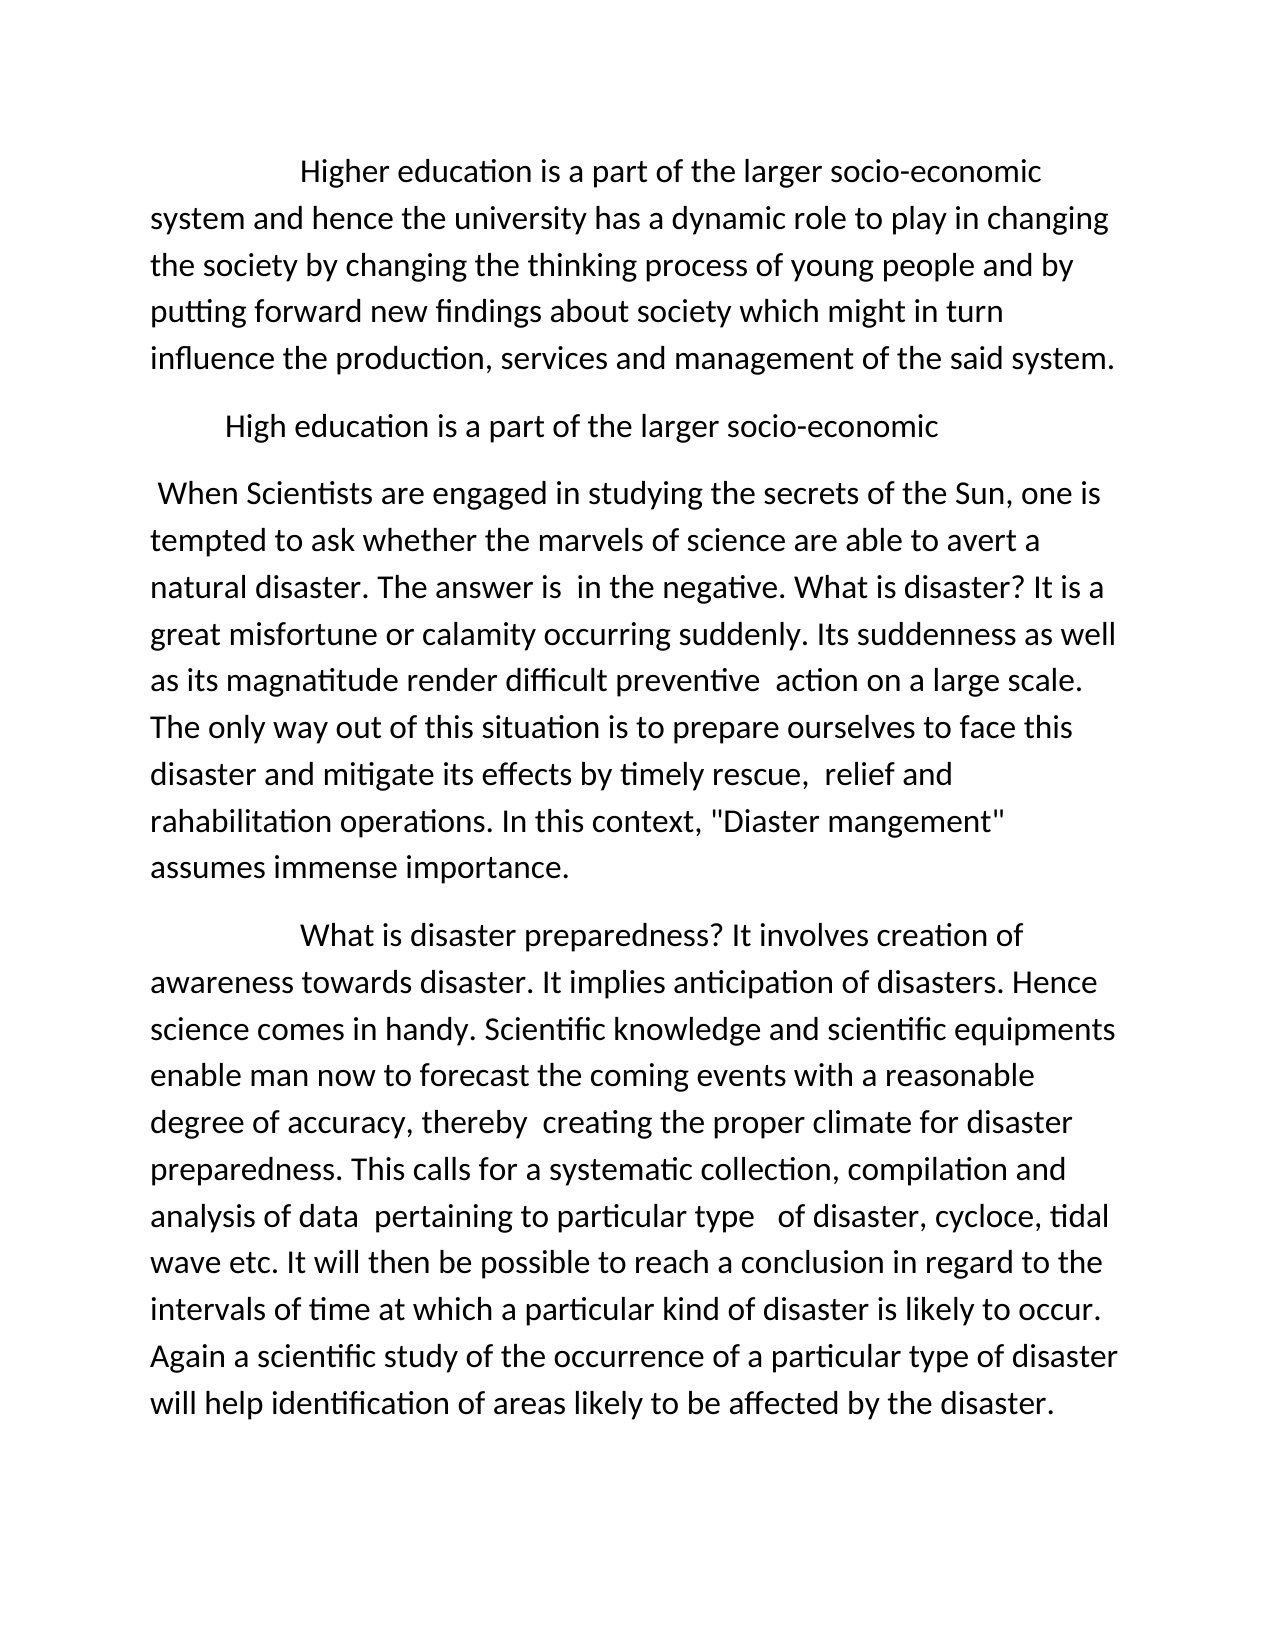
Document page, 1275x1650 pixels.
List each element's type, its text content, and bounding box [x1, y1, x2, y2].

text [150, 914, 1125, 1422]
text When Scientists are engaged in studying the secrets of the Sun, one is tempted to ask whether the marvels of science are able to avert a natural disaster. The answer is in the negative. What is disaster? It is a great misfortune or calamity occurring suddenly. Its suddenness as well as its magnatitude render difficult preventive action on a large scale. The only way out of this situation is to prepare ourselves to face this disaster and mitigate its effects by timely rescue, relief and rahabilitation operations. In this context, "Diaster mangement" assumes immense importance. [150, 472, 1125, 887]
text Higher education is a part of the larger socio-economic system and hence the university has a dynamic role to play in changing the society by changing the thinking process of young people and by putting forward new findings about society which might in turn influence the production, services and management of the said system. [150, 150, 1125, 378]
text High education is a part of the larger socio-economic [150, 405, 1125, 445]
